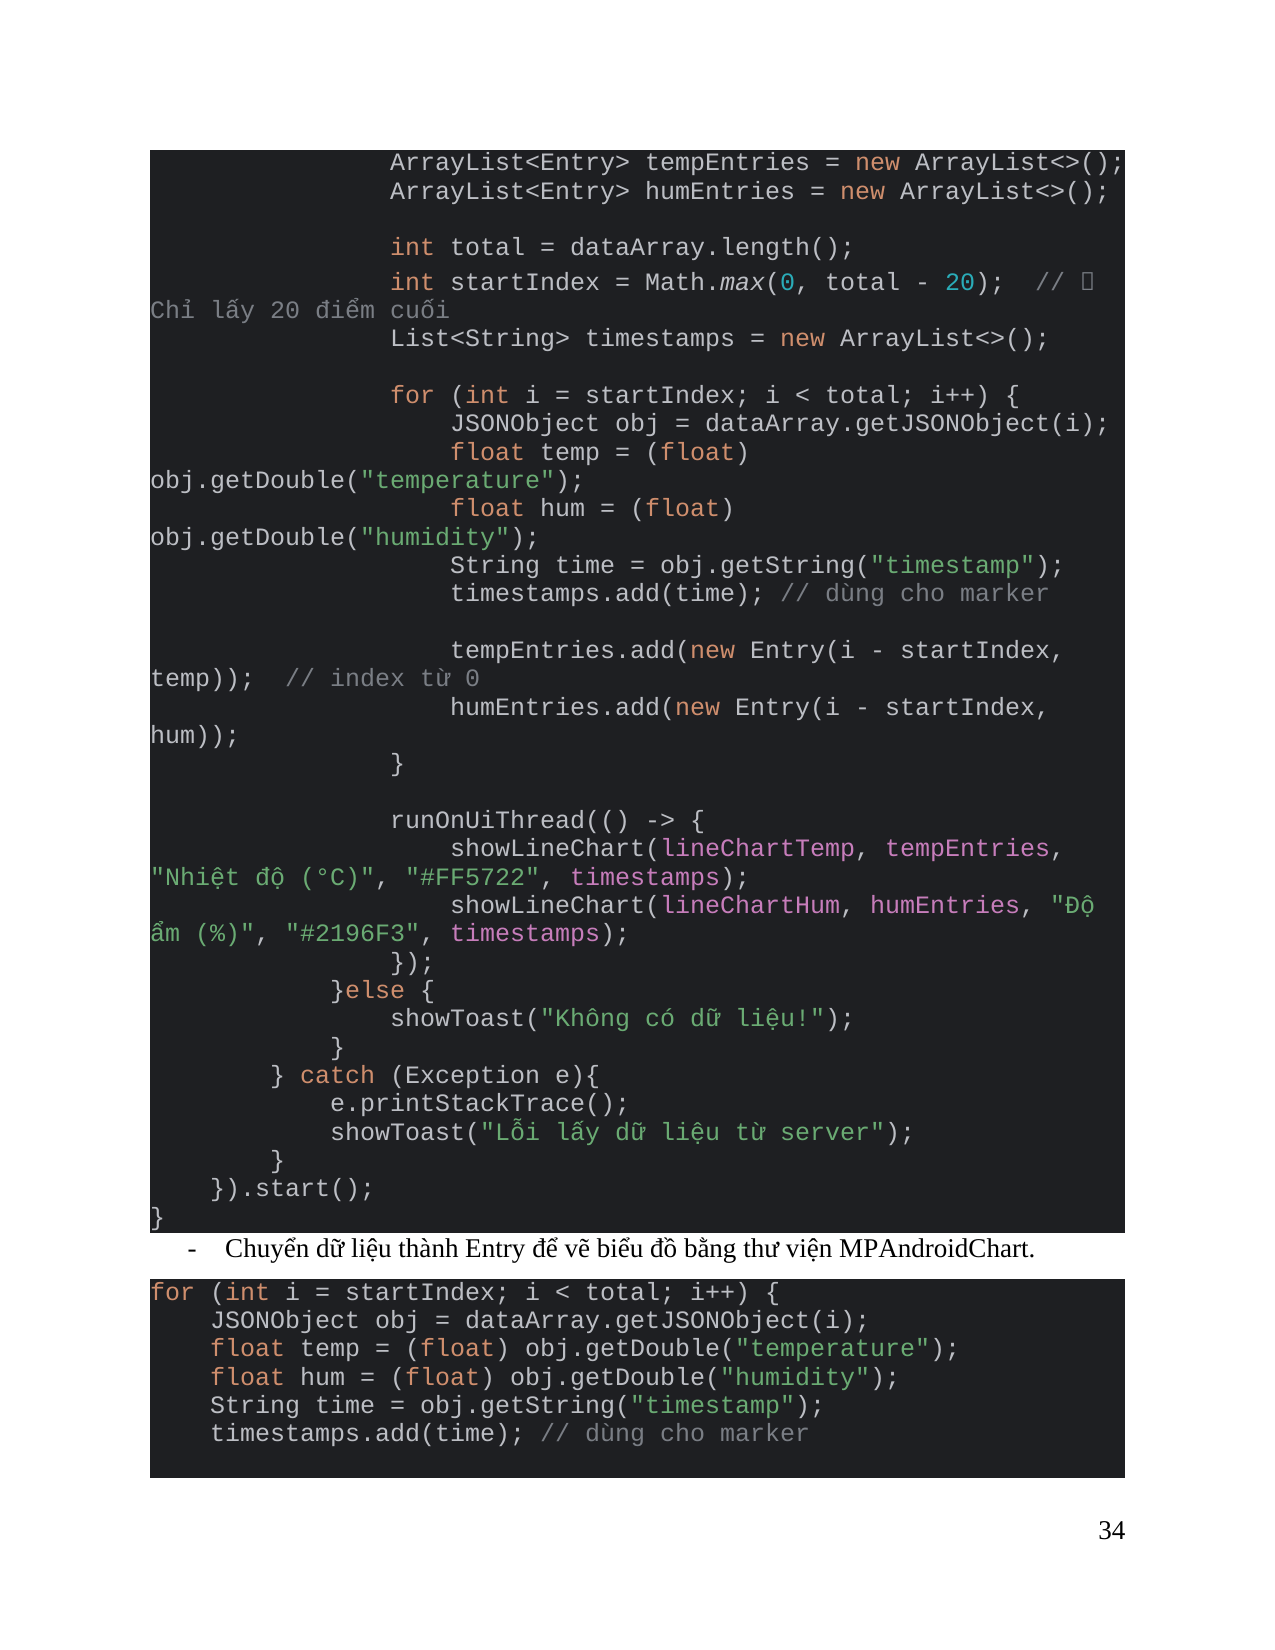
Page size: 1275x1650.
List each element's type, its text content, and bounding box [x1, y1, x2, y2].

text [150, 150, 1125, 1233]
list Chuyển dữ liệu thành Entry để vẽ biểu đồ bằng thư viện MPAndroidChart. [187, 1233, 1125, 1264]
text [150, 1279, 1125, 1478]
